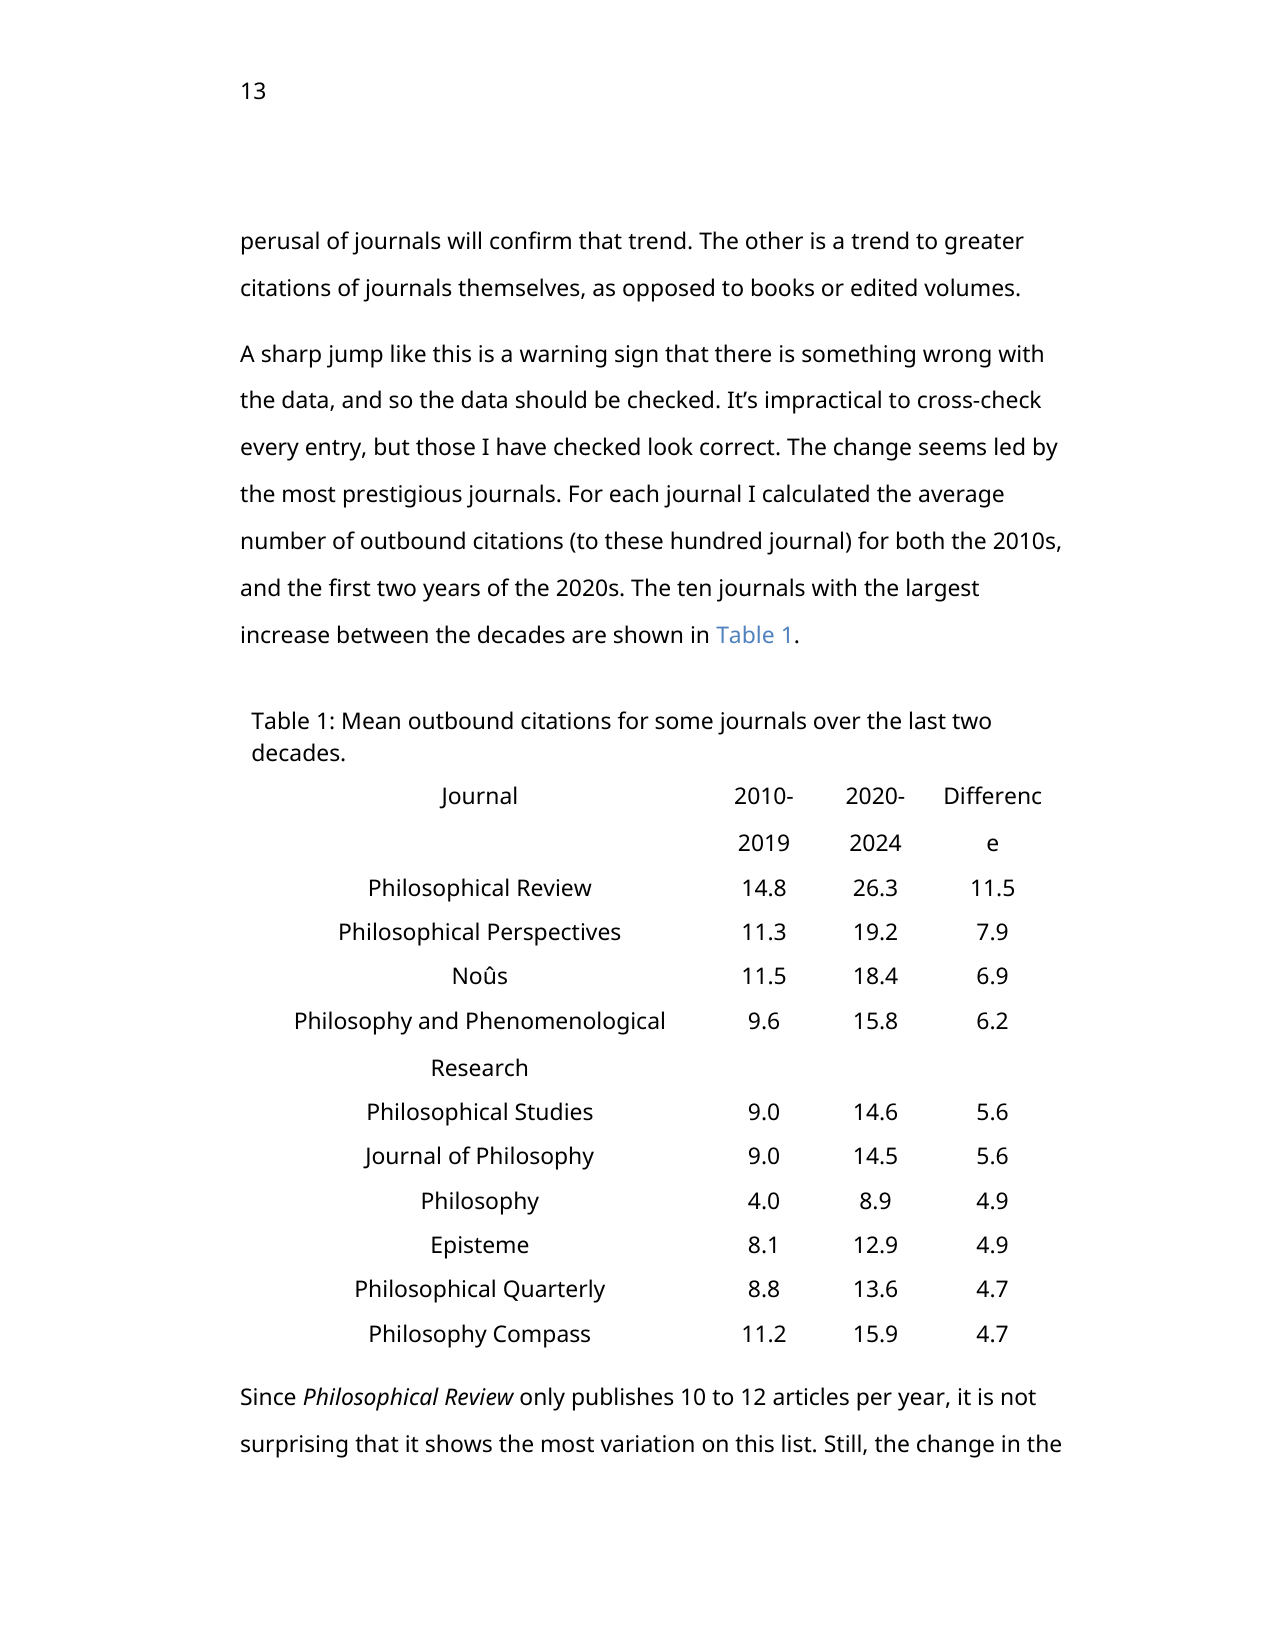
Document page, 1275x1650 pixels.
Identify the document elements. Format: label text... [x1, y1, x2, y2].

text A sharp jump like this is a warning sign that there is something wrong with the data, and so the data should be checked. It’s impractical to cross-check every entry, but those I have checked look correct. The change seems led by the most prestigious journals. For each journal I calculated the average number of outbound citations (to these hundred journal) for both the 2010s, and the first two years of the 2020s. The ten journals with the largest increase between the decades are shown in Table 1. [240, 337, 1065, 650]
table_header Table 1: Mean outbound citations for some journals over the last two decades. [240, 684, 1065, 1362]
